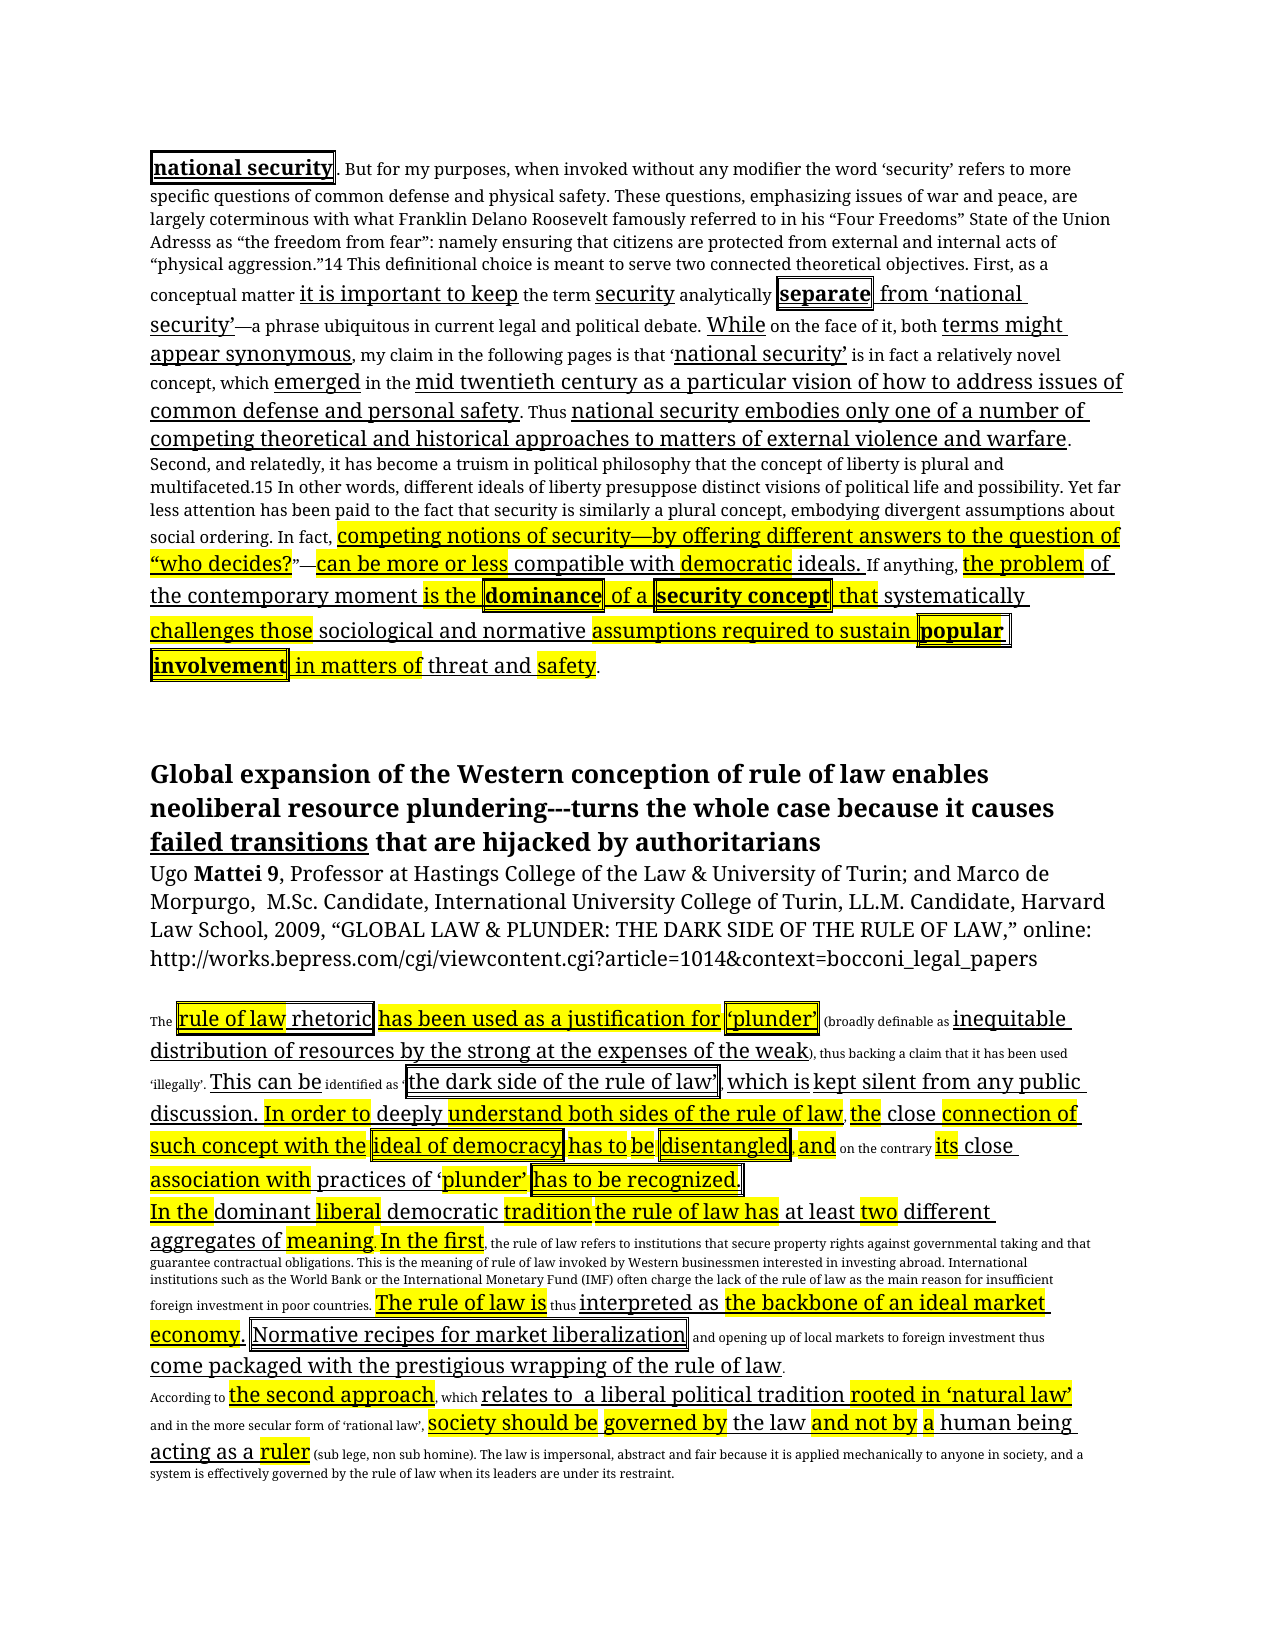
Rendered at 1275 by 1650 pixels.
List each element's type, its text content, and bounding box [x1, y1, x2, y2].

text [150, 150, 1125, 682]
text Ugo Mattei 9, Professor at Hastings College of the Law & University of Turin; and Marco de Morpurgo, M.Sc. Candidate, International University College of Turin, LL.M. Candidate, Harvard Law School, 2009, “GLOBAL LAW & PLUNDER: THE DARK SIDE OF THE RULE OF LAW,” online: http://works.bepress.com/cgi/viewcontent.cgi?article=1014&context=bocconi_legal_papers [150, 859, 1125, 972]
text According to the second approach, which relates to a liberal political tradition rooted in ‘natural law’ and in the more secular form of ‘rational law’, society should be governed by the law and not by a human being acting as a ruler (sub lege, non sub homine). The law is impersonal, abstract and fair because it is applied mechanically to anyone in society, and a system is effectively governed by the rule of law when its leaders are under its restraint. [150, 1380, 1095, 1482]
text In the dominant liberal democratic tradition the rule of law has at least two different aggregates of meaning. In the first, the rule of law refers to institutions that secure property rights against governmental taking and that guarantee contractual obligations. This is the meaning of rule of law invoked by Western businessmen interested in investing abroad. International institutions such as the World Bank or the International Monetary Fund (IMF) often charge the lack of the rule of law as the main reason for insufficient foreign investment in poor countries. The rule of law is thus interpreted as the backbone of an ideal market economy. Normative recipes for market liberalization and opening up of local markets to foreign investment thus come packaged with the prestigious wrapping of the rule of law. [150, 1197, 1095, 1380]
text Global expansion of the Western conception of rule of law enables neoliberal resource plundering---turns the whole case because it causes failed transitions that are hijacked by authoritarians [150, 756, 1125, 859]
text The rule of law rhetoric has been used as a justification for ‘plunder’ (broadly definable as inequitable distribution of resources by the strong at the expenses of the weak), thus backing a claim that it has been used ‘illegally’. This can be identified as ‘the dark side of the rule of law’, which is kept silent from any public discussion. In order to deeply understand both sides of the rule of law, the close connection of such concept with the ideal of democracy has to be disentangled, and on the contrary its close association with practices of ‘plunder’ has to be recognized. [150, 1001, 1095, 1197]
